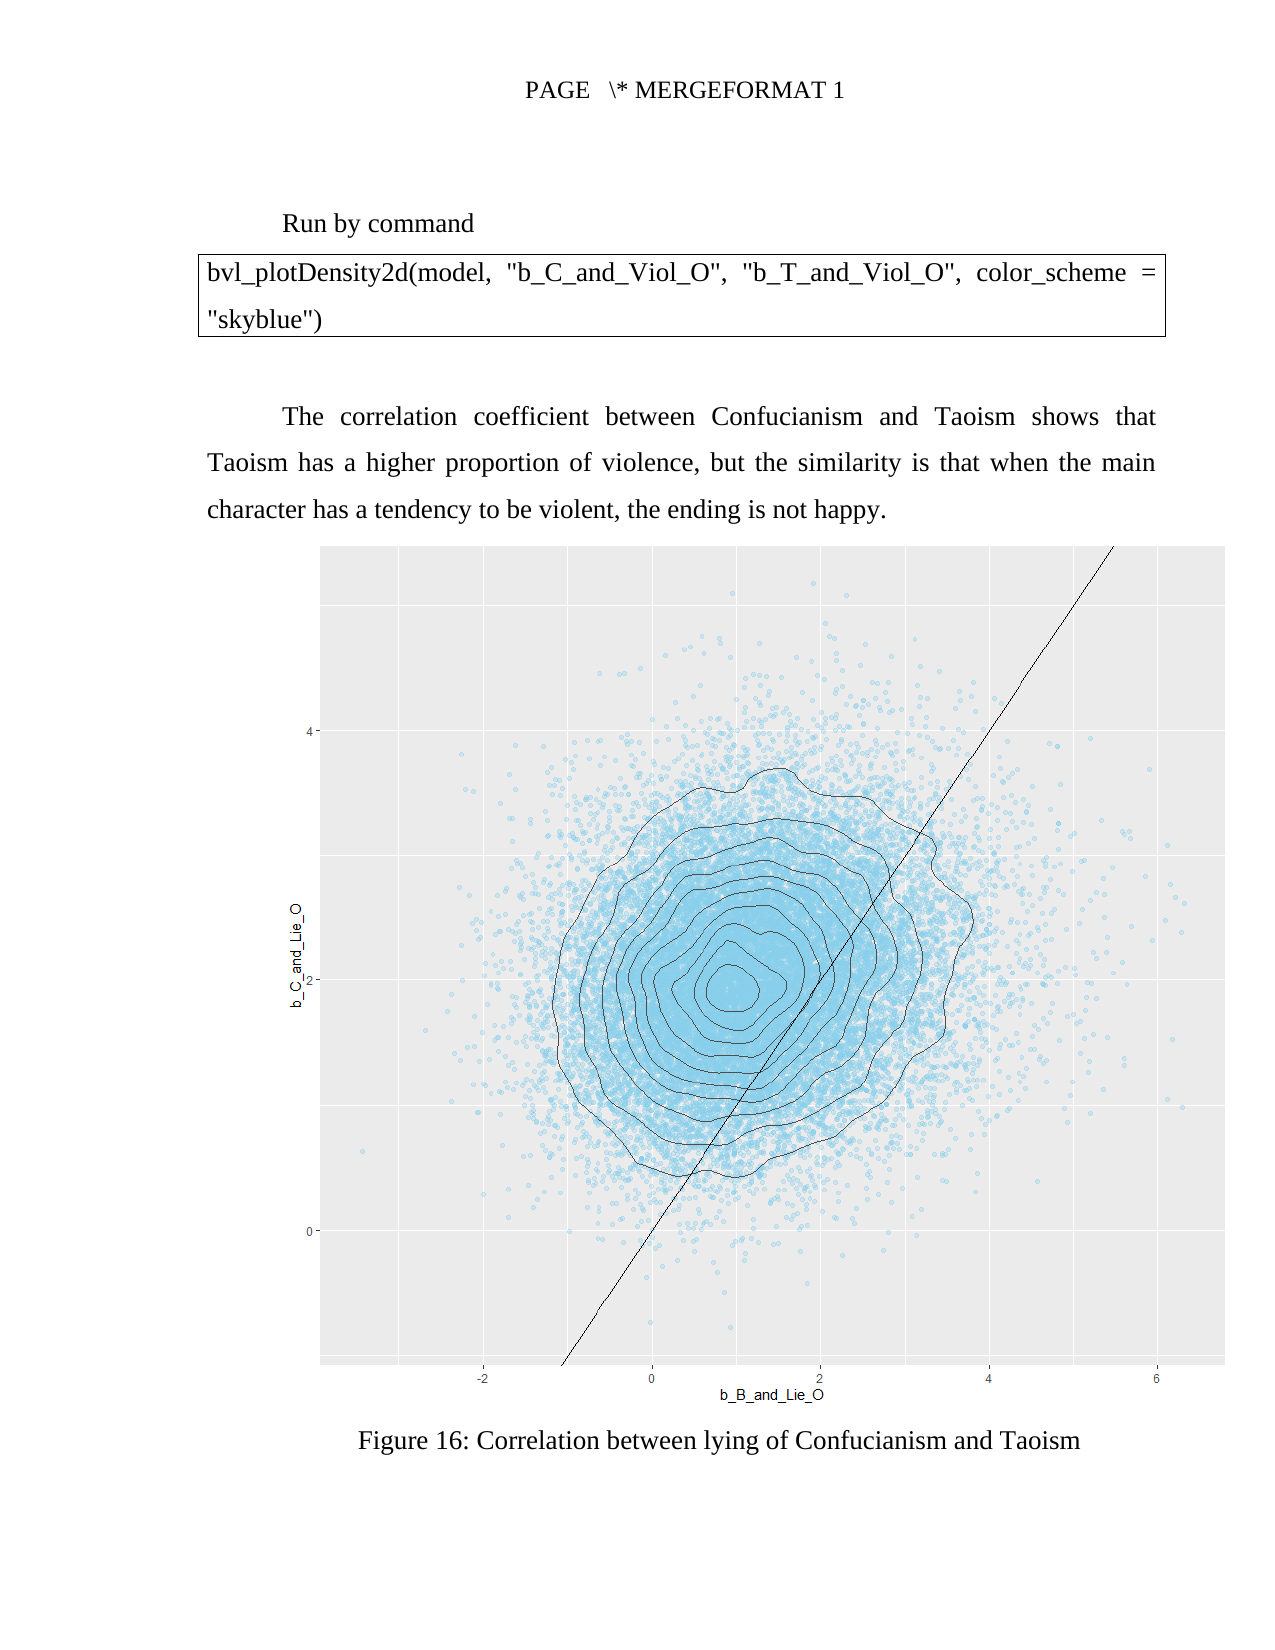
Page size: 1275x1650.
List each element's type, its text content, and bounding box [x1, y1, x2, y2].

text Run by command [207, 207, 1157, 238]
text Figure 16: Correlation between lying of Confucianism and Taoism [207, 1424, 1157, 1455]
text The correlation coefficient between Confucianism and Taoism shows that Taoism has a higher proportion of violence, but the similarity is that when the main character has a tendency to be violent, the ending is not happy. [207, 400, 1157, 524]
text bvl_plotDensity2d(model, "b_C_and_Viol_O", "b_T_and_Viol_O", color_scheme = "skyblue") [199, 255, 1165, 336]
picture [281, 539, 1232, 1409]
